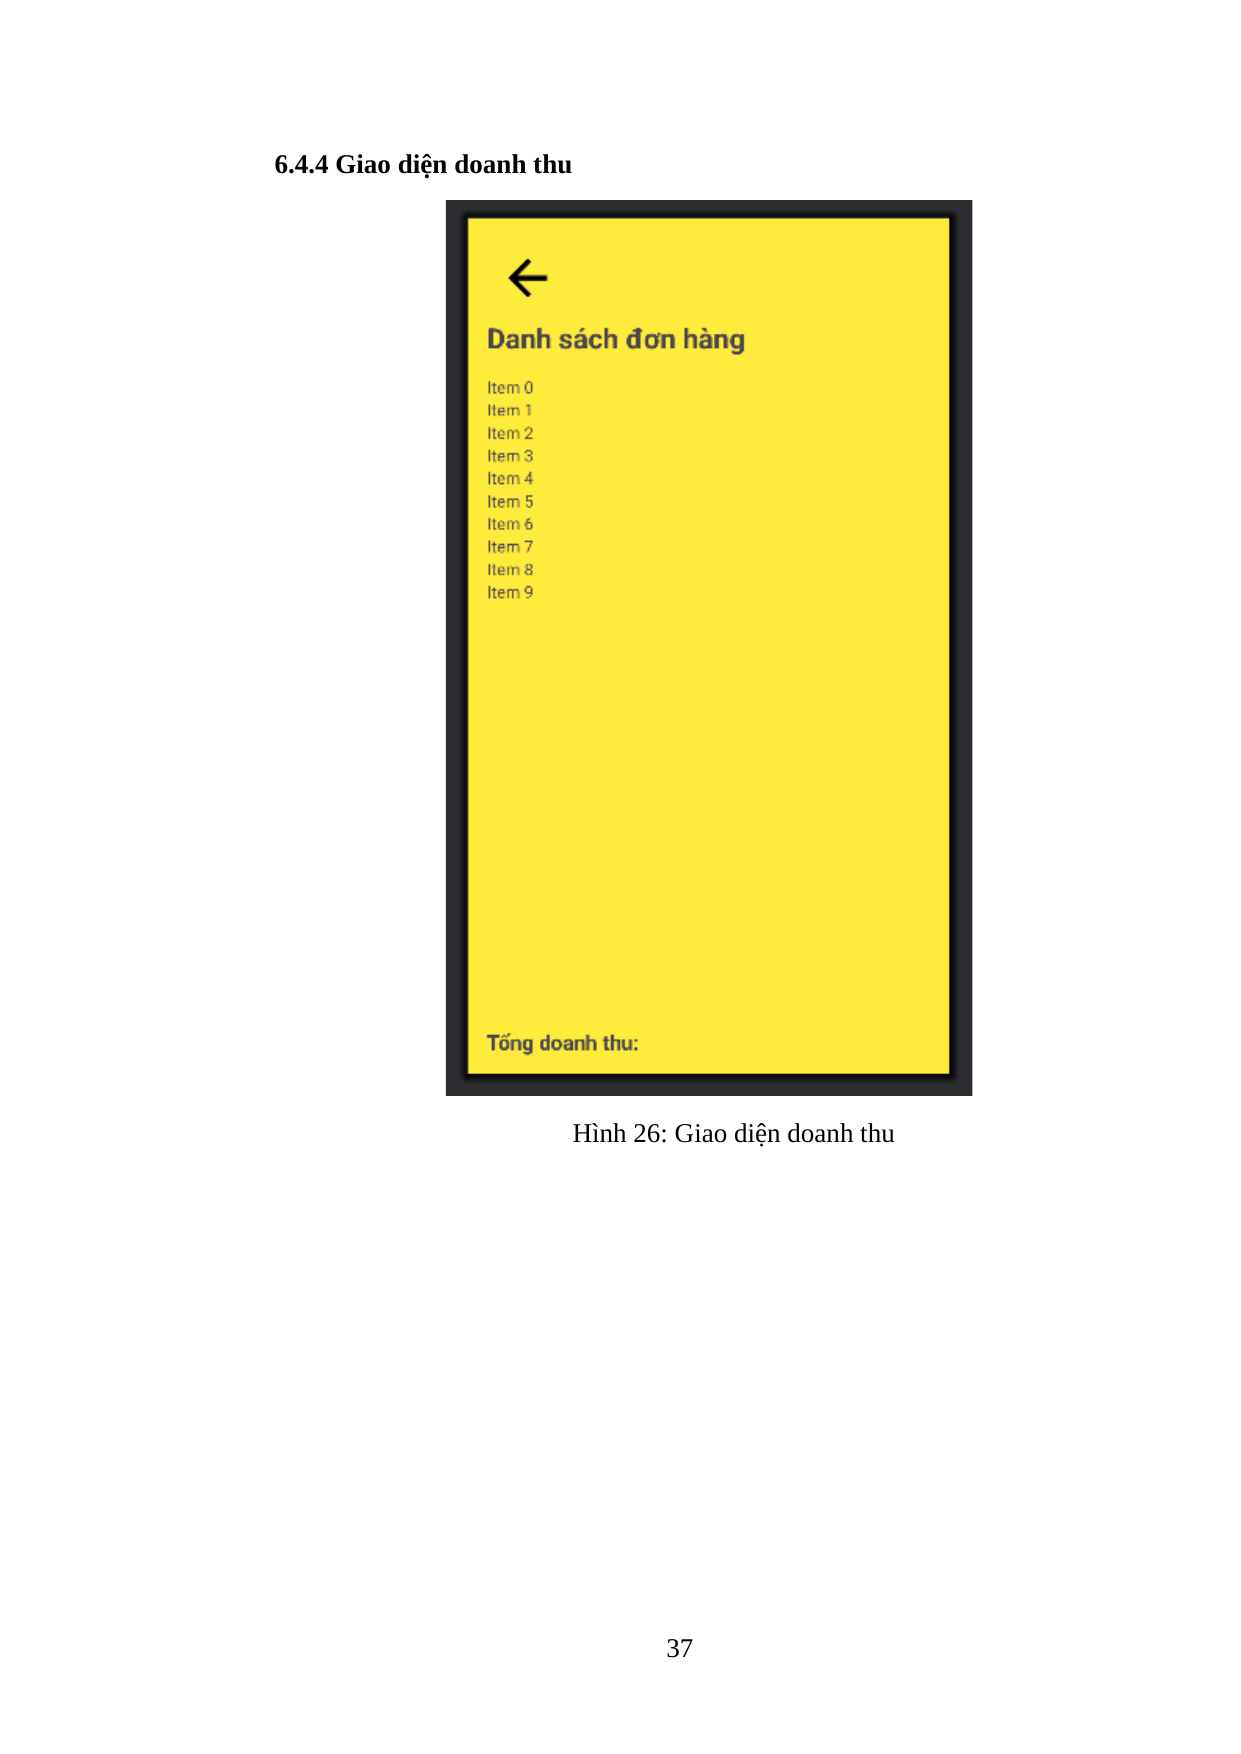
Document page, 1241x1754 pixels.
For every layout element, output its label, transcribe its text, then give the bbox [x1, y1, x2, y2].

text 6.4.4 Giao diện doanh thu [274, 148, 1122, 179]
picture [445, 200, 973, 1096]
text Hình 26: Giao diện doanh thu [274, 1117, 1122, 1148]
